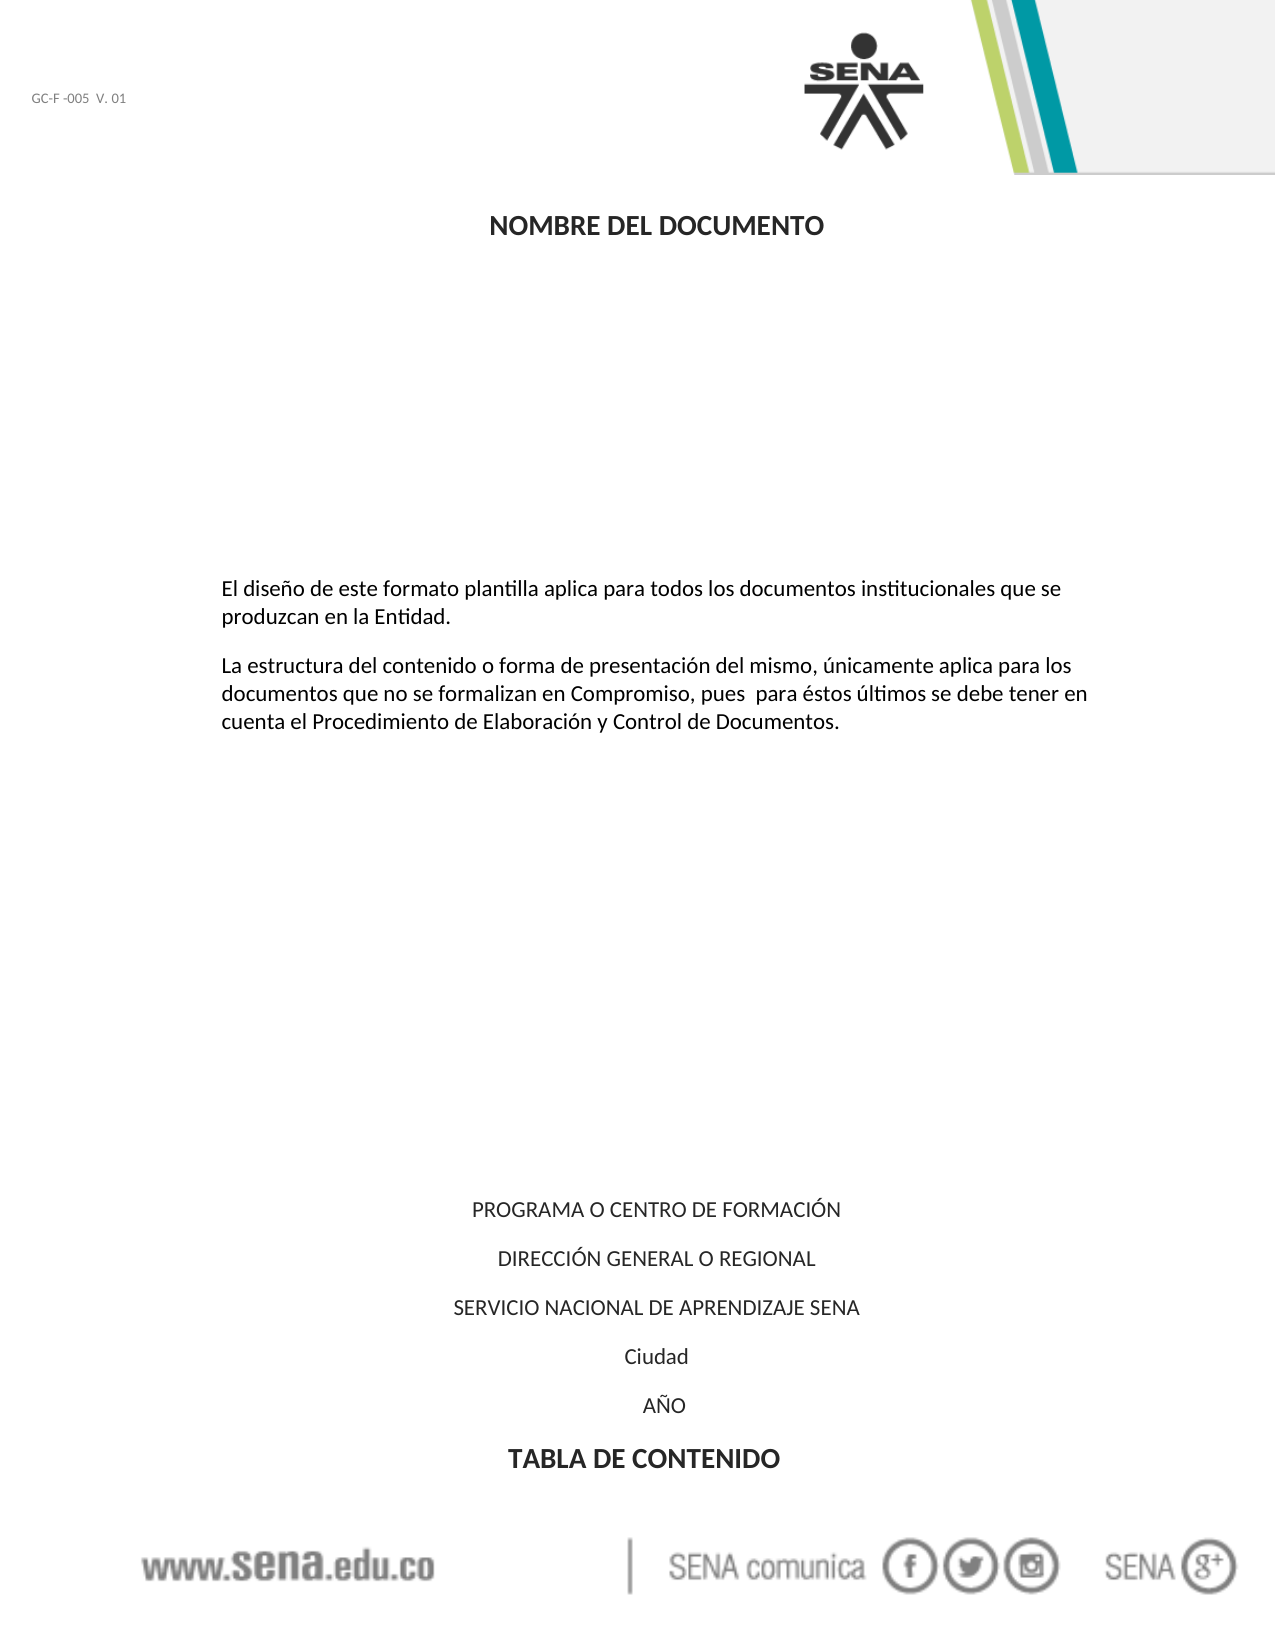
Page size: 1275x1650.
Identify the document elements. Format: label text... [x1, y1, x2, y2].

subtitle SERVICIO NACIONAL DE APRENDIZAJE SENA [221, 1293, 1092, 1321]
subtitle TABLA DE CONTENIDO [221, 1440, 1092, 1476]
subtitle PROGRAMA O CENTRO DE FORMACIÓN [221, 1196, 1092, 1224]
subtitle Ciudad [221, 1342, 1092, 1370]
text La estructura del contenido o forma de presentación del mismo, únicamente aplica para los documentos que no se formalizan en Compromiso, pues para éstos últimos se debe tener en cuenta el Procedimiento de Elaboración y Control de Documentos. [221, 651, 1092, 735]
text El diseño de este formato plantilla aplica para todos los documentos institucionales que se produzcan en la Entidad. [221, 574, 1092, 630]
picture [616, 1509, 1275, 1624]
picture [0, 1508, 499, 1623]
subtitle AÑO [221, 1391, 1092, 1419]
subtitle NOMBRE DEL DOCUMENTO [221, 207, 1092, 242]
subtitle DIRECCIÓN GENERAL O REGIONAL [221, 1244, 1092, 1272]
picture [768, 0, 1275, 175]
